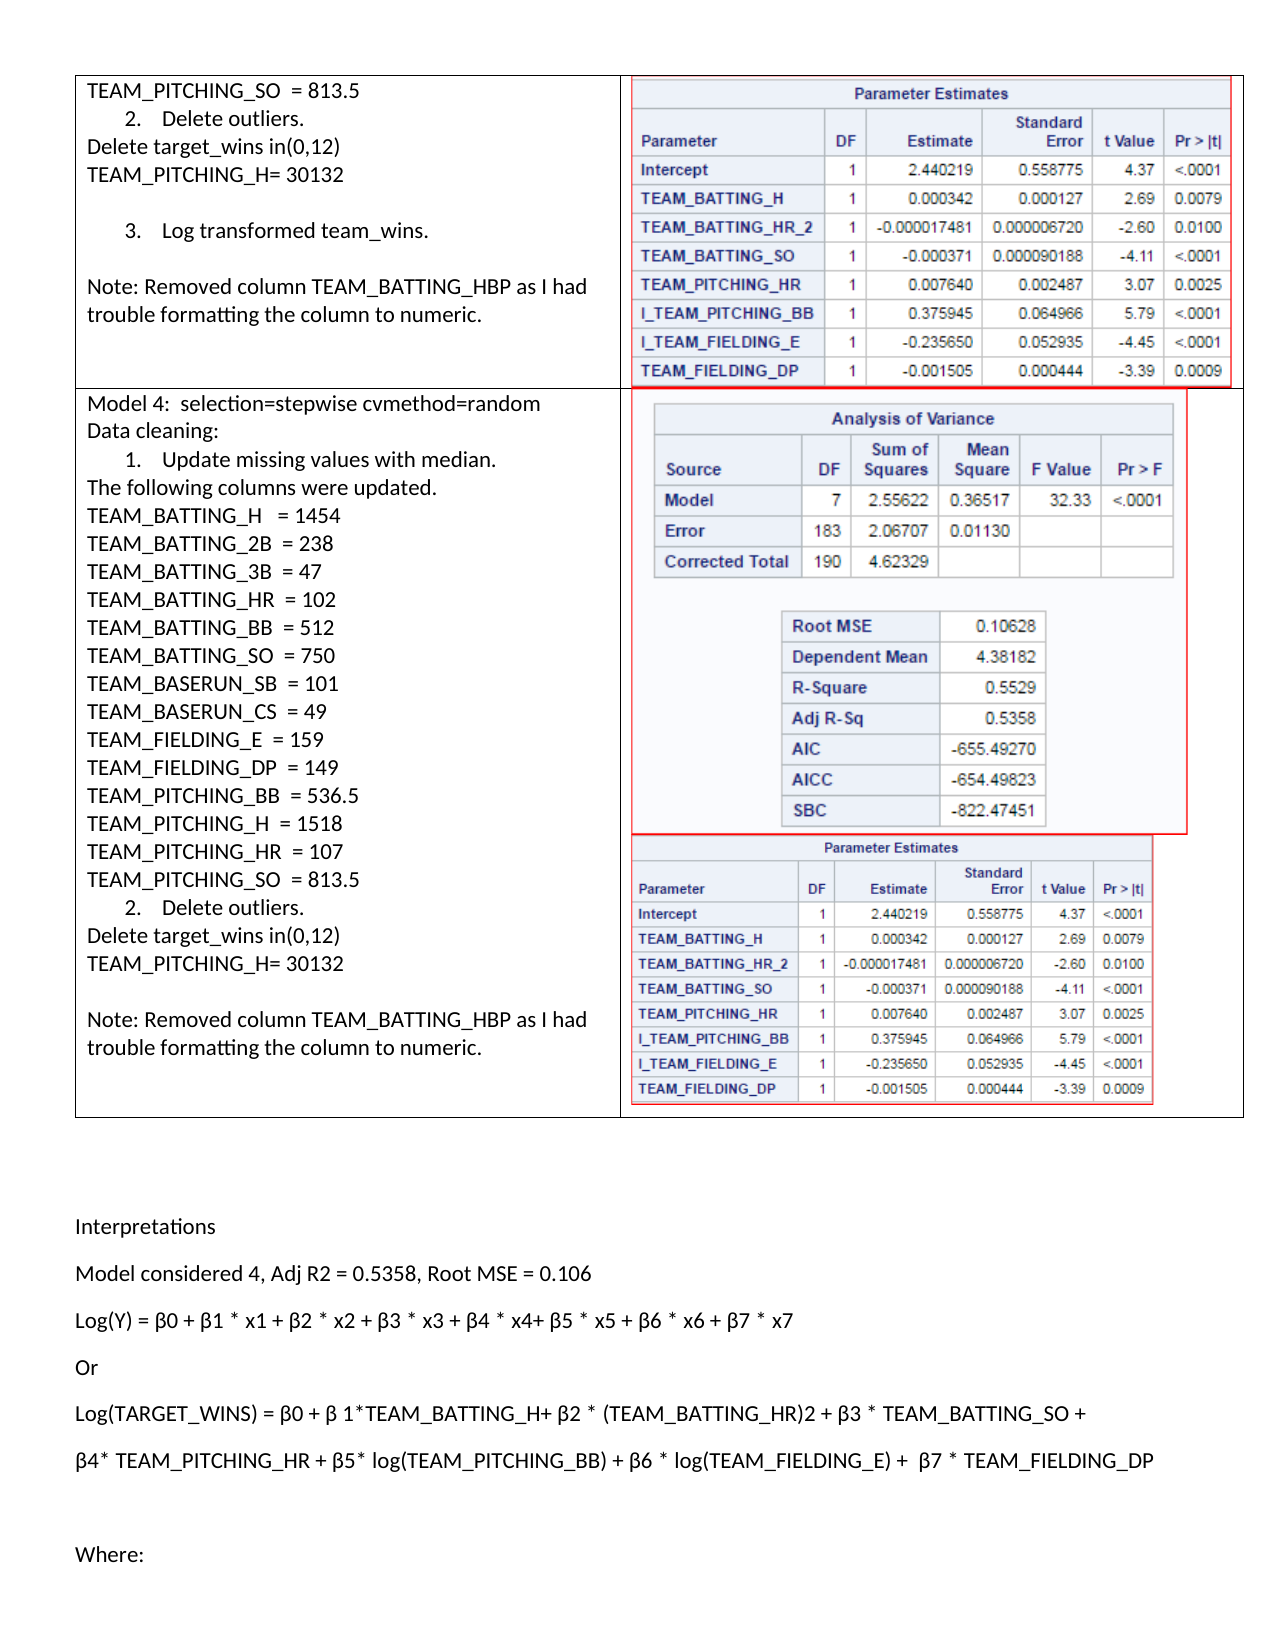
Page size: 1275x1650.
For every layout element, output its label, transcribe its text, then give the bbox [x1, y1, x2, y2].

table_cell Model 4: selection=stepwise cvmethod=random Data cleaning: Update missing values with median. The following columns were updated. TEAM_BATTING_H = 1454 TEAM_BATTING_2B = 238 TEAM_BATTING_3B = 47 TEAM_BATTING_HR = 102 TEAM_BATTING_BB = 512 TEAM_BATTING_SO = 750 TEAM_BASERUN_SB = 101 TEAM_BASERUN_CS = 49 TEAM_FIELDING_E = 159 TEAM_FIELDING_DP = 149 TEAM_PITCHING_BB = 536.5 TEAM_PITCHING_H = 1518 TEAM_PITCHING_HR = 107 TEAM_PITCHING_SO = 813.5 Delete outliers. Delete target_wins in(0,12) TEAM_PITCHING_H= 30132 Note: Removed column TEAM_BATTING_HBP as I had trouble formatting the column to numeric. [76, 389, 620, 1117]
text Log(TARGET_WINS) = β0 + β 1*TEAM_BATTING_H+ β2 * (TEAM_BATTING_HR)2 + β3 * TEAM_BATTING_SO + [75, 1399, 1200, 1427]
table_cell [76, 76, 620, 388]
picture [631, 76, 1232, 1105]
table_cell [621, 389, 1243, 1117]
text Model considered 4, Adj R2 = 0.5358, Root MSE = 0.106 [75, 1259, 1200, 1287]
text Where: [75, 1540, 1200, 1568]
text Interpretations [75, 1212, 1200, 1240]
table_cell [1232, 76, 1243, 388]
table_cell [621, 76, 631, 388]
text Log(Y) = β0 + β1 * x1 + β2 * x2 + β3 * x3 + β4 * x4+ β5 * x5 + β6 * x6 + β7 * x7 [75, 1306, 1200, 1334]
text β4* TEAM_PITCHING_HR + β5* log(TEAM_PITCHING_BB) + β6 * log(TEAM_FIELDING_E) + β7 * TEAM_FIELDING_DP [75, 1446, 1200, 1474]
text Or [75, 1353, 1200, 1381]
